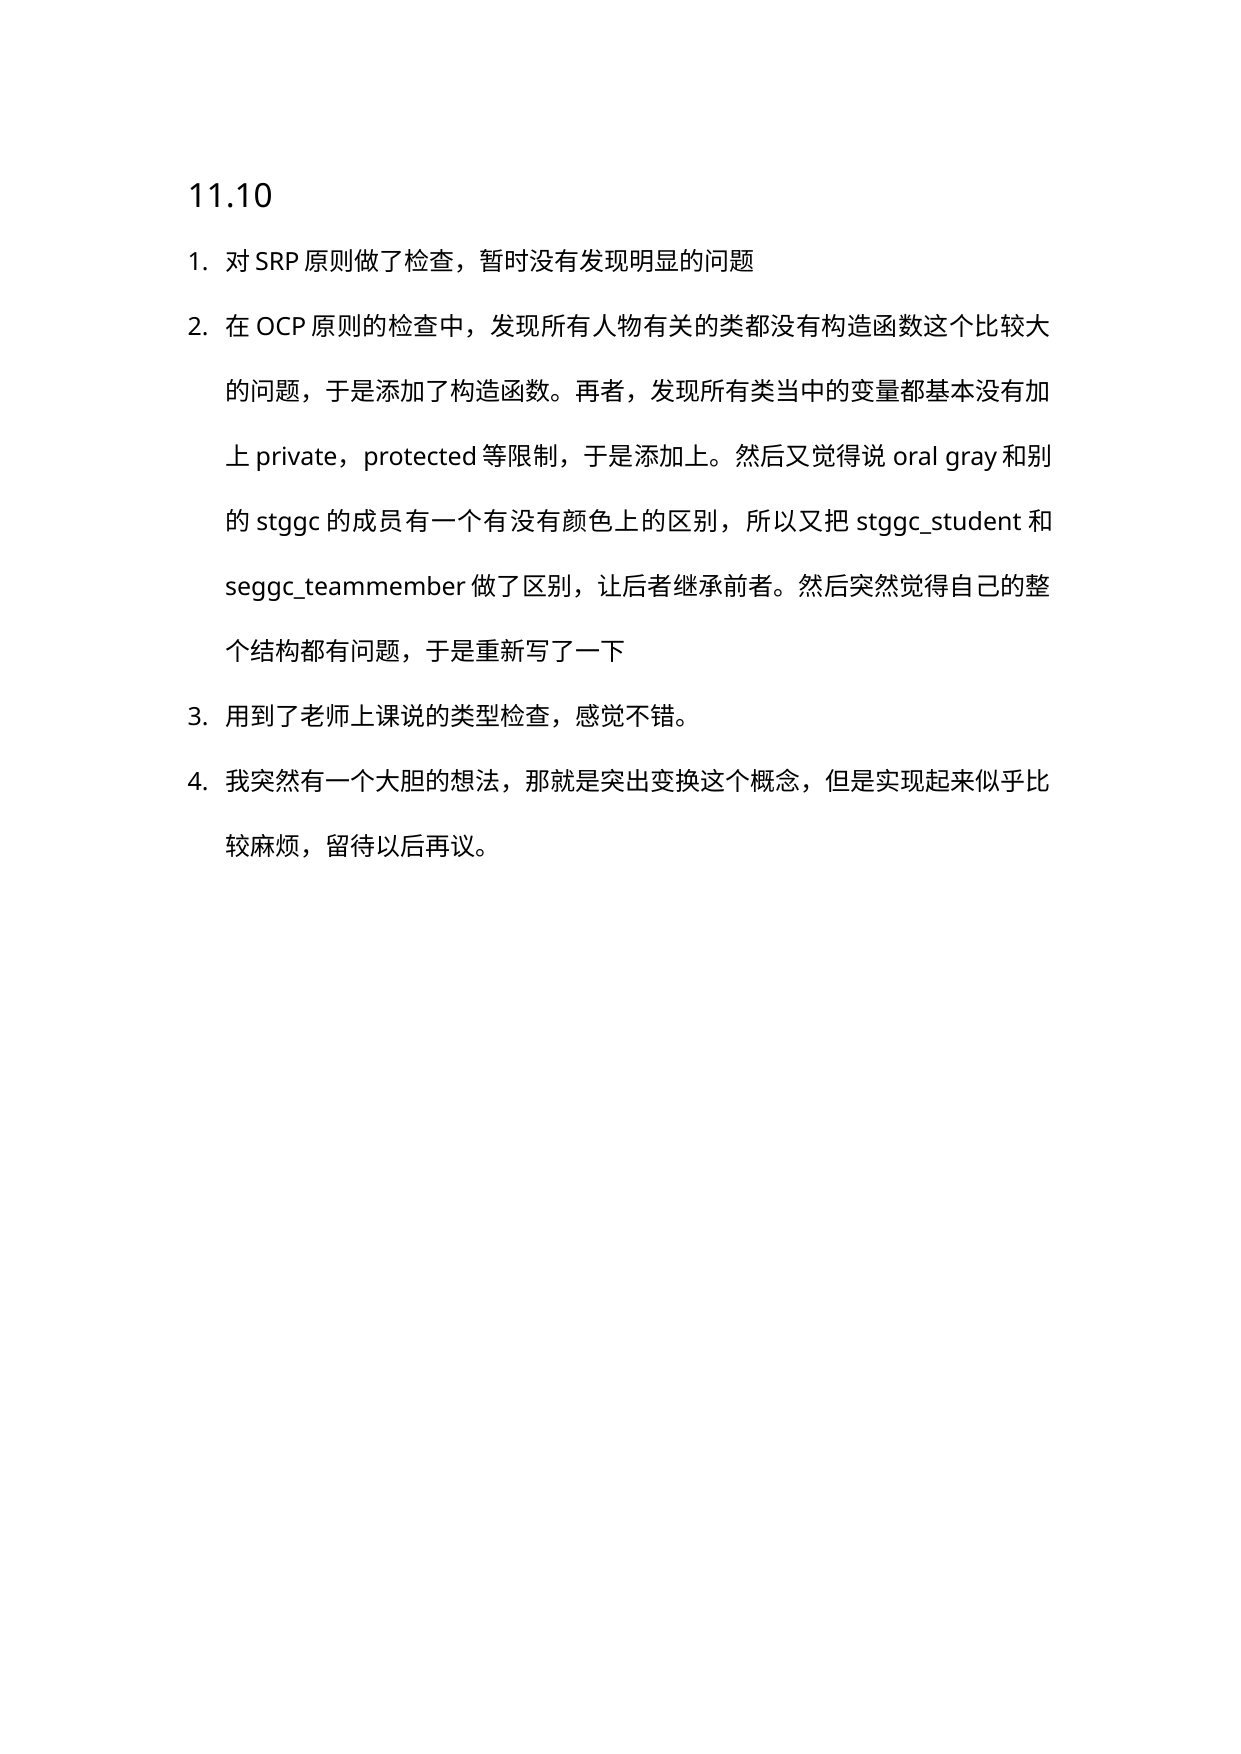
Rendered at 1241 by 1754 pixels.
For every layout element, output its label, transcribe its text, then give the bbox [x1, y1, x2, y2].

list 对SRP原则做了检查，暂时没有发现明显的问题 [187, 227, 1053, 292]
list 我突然有一个大胆的想法，那就是突出变换这个概念，但是实现起来似乎比较麻烦，留待以后再议。 [187, 747, 1053, 877]
text 11.10 [187, 162, 1053, 227]
list 用到了老师上课说的类型检查，感觉不错。 [187, 682, 1053, 747]
list 在OCP原则的检查中，发现所有人物有关的类都没有构造函数这个比较大的问题，于是添加了构造函数。再者，发现所有类当中的变量都基本没有加上private，protected等限制，于是添加上。然后又觉得说oral gray和别的stggc的成员有一个有没有颜色上的区别，所以又把stggc_student和seggc_teammember做了区别，让后者继承前者。然后突然觉得自己的整个结构都有问题，于是重新写了一下 [187, 292, 1053, 682]
